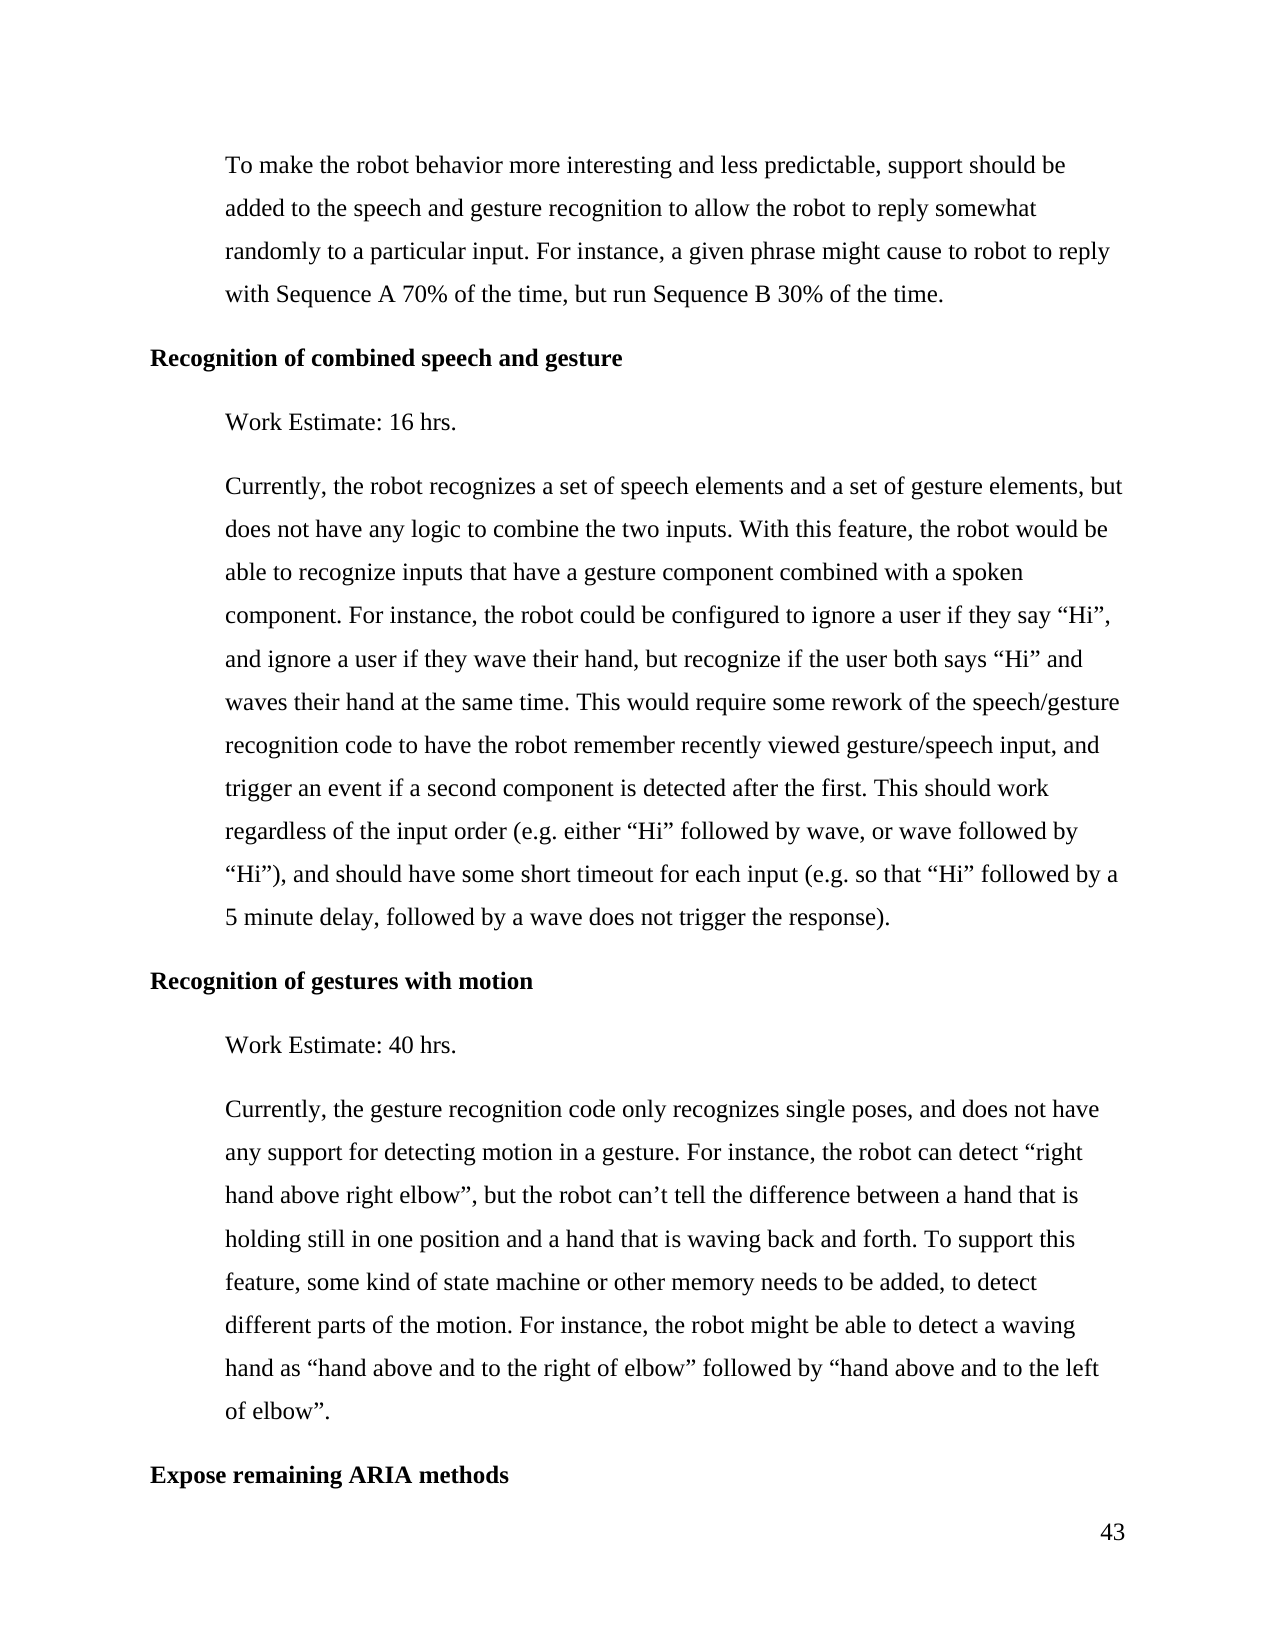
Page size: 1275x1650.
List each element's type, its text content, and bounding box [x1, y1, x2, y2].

text To make the robot behavior more interesting and less predictable, support should be added to the speech and gesture recognition to allow the robot to reply somewhat randomly to a particular input. For instance, a given phrase might cause to robot to reply with Sequence A 70% of the time, but run Sequence B 30% of the time. [225, 150, 1125, 308]
text Work Estimate: 16 hrs. [150, 407, 1125, 436]
text Recognition of gestures with motion [150, 966, 1125, 995]
text Currently, the robot recognizes a set of speech elements and a set of gesture elements, but does not have any logic to combine the two inputs. With this feature, the robot would be able to recognize inputs that have a gesture component combined with a spoken component. For instance, the robot could be configured to ignore a user if they say “Hi”, and ignore a user if they wave their hand, but recognize if the user both says “Hi” and waves their hand at the same time. This would require some rework of the speech/gesture recognition code to have the robot remember recently viewed gesture/speech input, and trigger an event if a second component is detected after the first. This should work regardless of the input order (e.g. either “Hi” followed by wave, or wave followed by “Hi”), and should have some short timeout for each input (e.g. so that “Hi” followed by a 5 minute delay, followed by a wave does not trigger the response). [225, 471, 1125, 931]
text Work Estimate: 40 hrs. [150, 1030, 1125, 1059]
text Currently, the gesture recognition code only recognizes single poses, and does not have any support for detecting motion in a gesture. For instance, the robot can detect “right hand above right elbow”, but the robot can’t tell the difference between a hand that is holding still in one position and a hand that is waving back and forth. To support this feature, some kind of state machine or other memory needs to be added, to detect different parts of the motion. For instance, the robot might be able to detect a waving hand as “hand above and to the right of elbow” followed by “hand above and to the left of elbow”. [225, 1094, 1125, 1425]
text Expose remaining ARIA methods [150, 1460, 1125, 1489]
text Recognition of combined speech and gesture [150, 343, 1125, 372]
